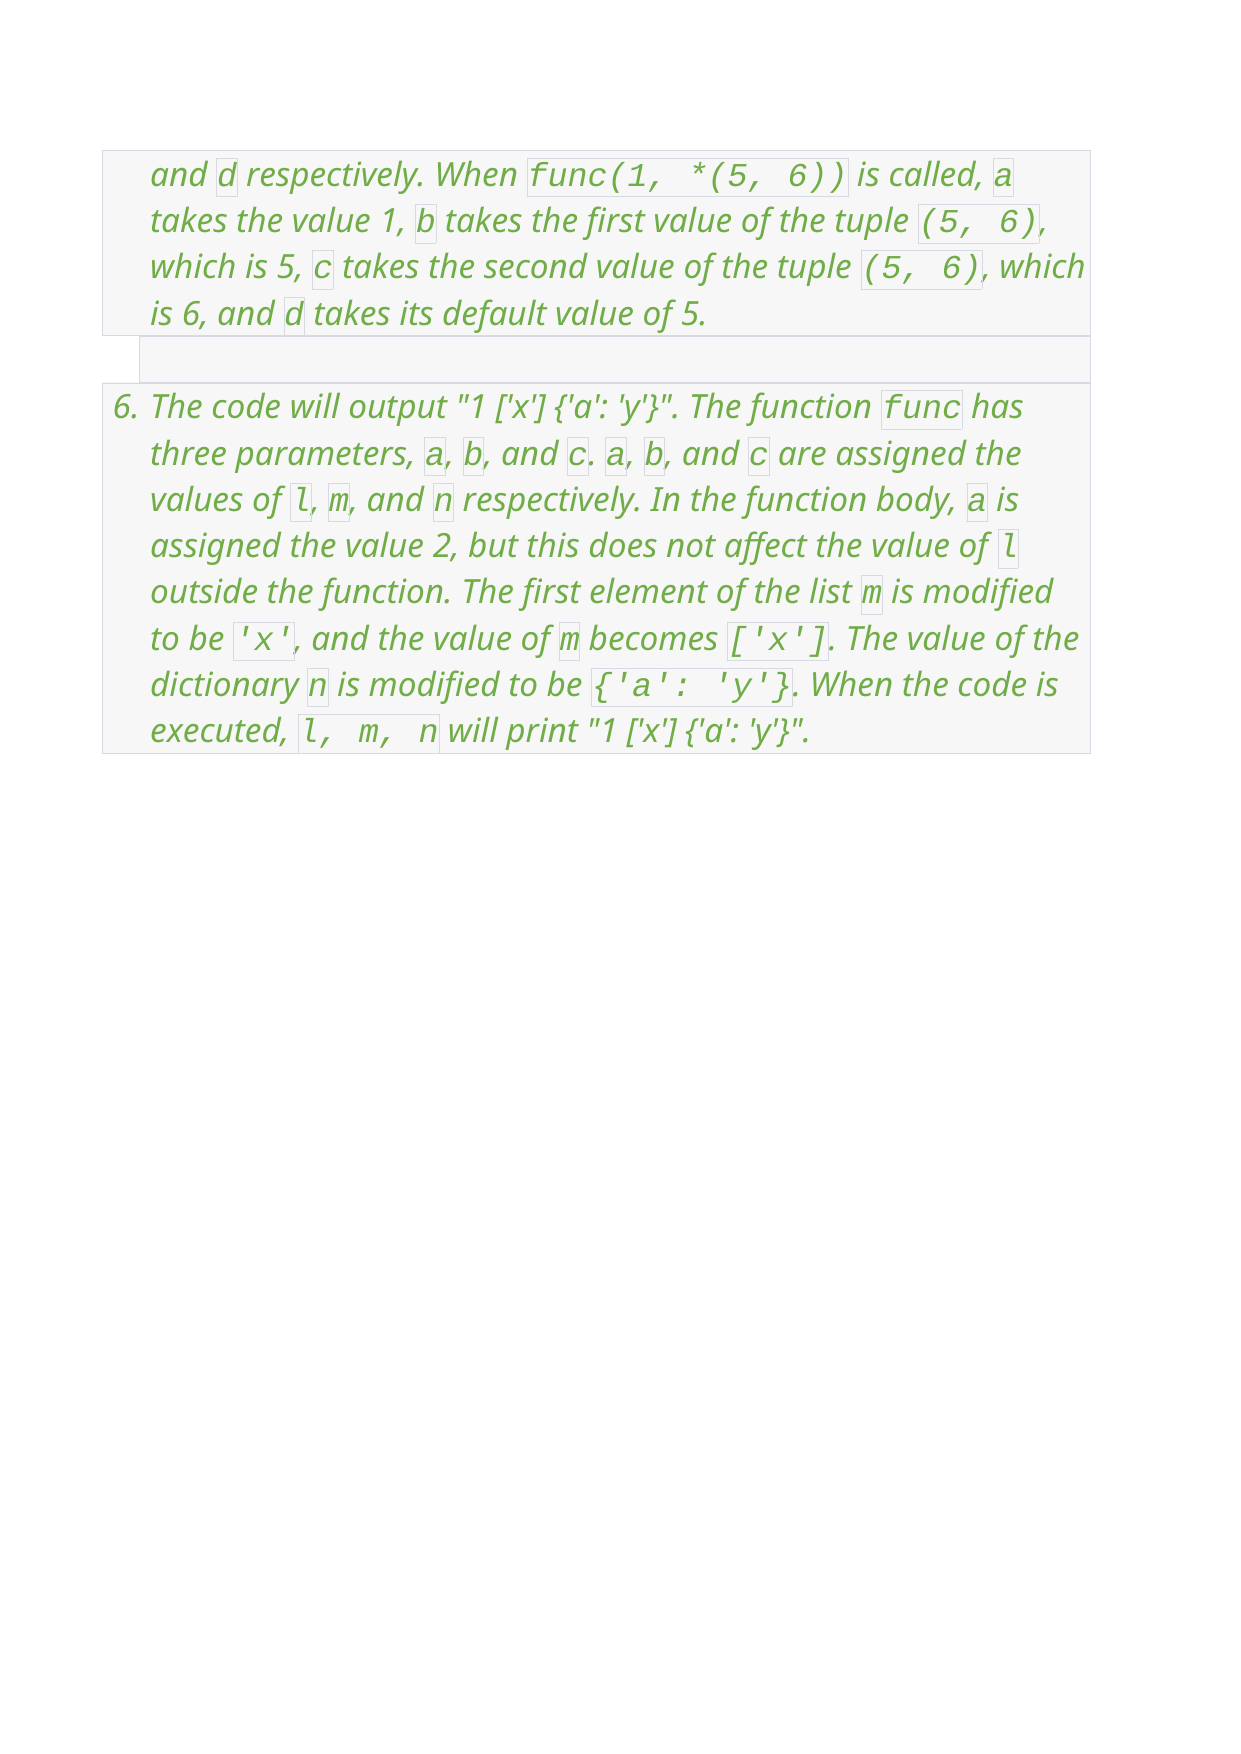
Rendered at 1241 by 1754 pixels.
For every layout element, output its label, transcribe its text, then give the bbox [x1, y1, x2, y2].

list The code will output "1 ['x'] {'a': 'y'}". The function func has three parameters, a, b, and c. a, b, and c are assigned the values of l, m, and n respectively. In the function body, a is assigned the value 2, but this does not affect the value of l outside the function. The first element of the list m is modified to be 'x', and the value of m becomes ['x']. The value of the dictionary n is modified to be {'a': 'y'}. When the code is executed, l, m, n will print "1 ['x'] {'a': 'y'}". [103, 384, 1090, 753]
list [103, 151, 1090, 335]
